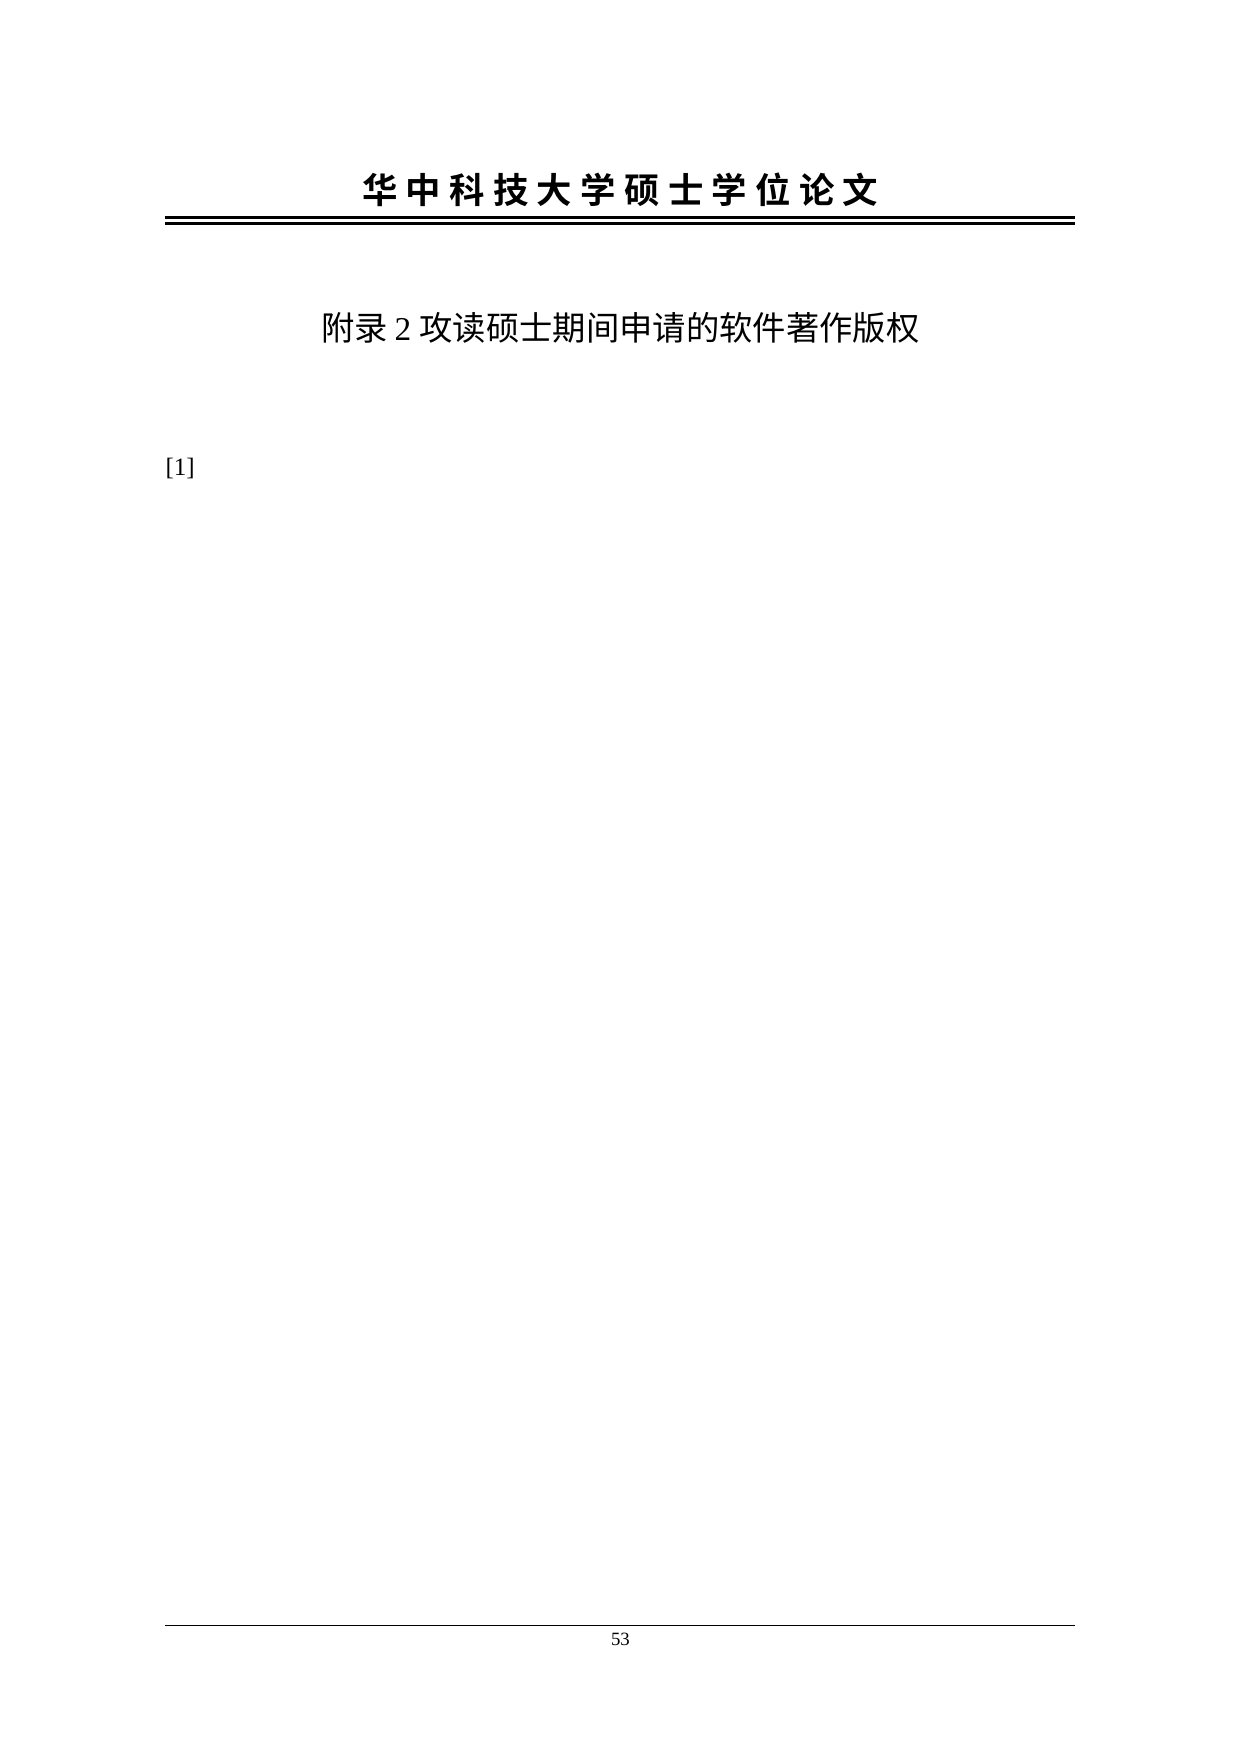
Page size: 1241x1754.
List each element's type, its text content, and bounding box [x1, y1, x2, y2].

subtitle 附录2 攻读硕士期间申请的软件著作版权 [165, 301, 1075, 349]
